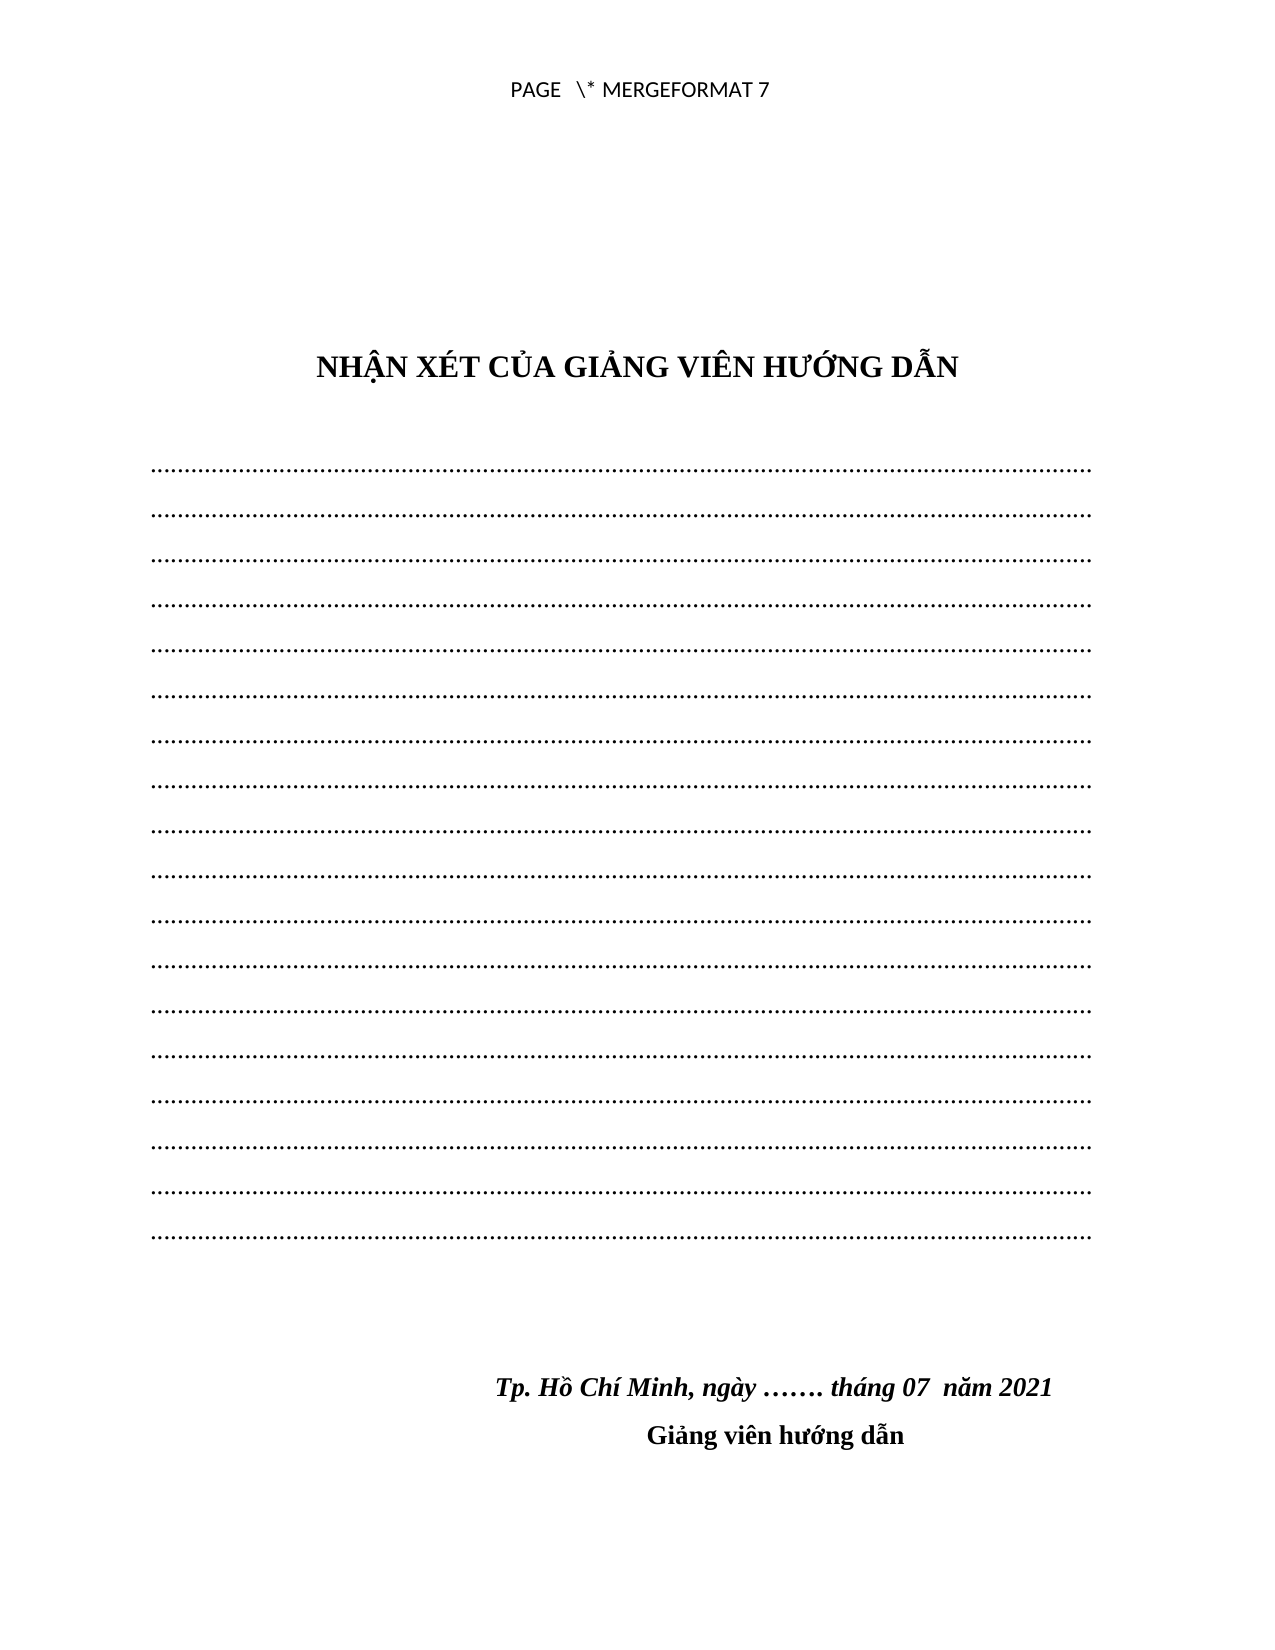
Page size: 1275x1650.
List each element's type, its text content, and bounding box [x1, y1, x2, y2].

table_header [433, 1359, 1117, 1489]
text NHẬN XÉT CỦA GIẢNG VIÊN HƯỚNG DẪN [150, 348, 1125, 384]
